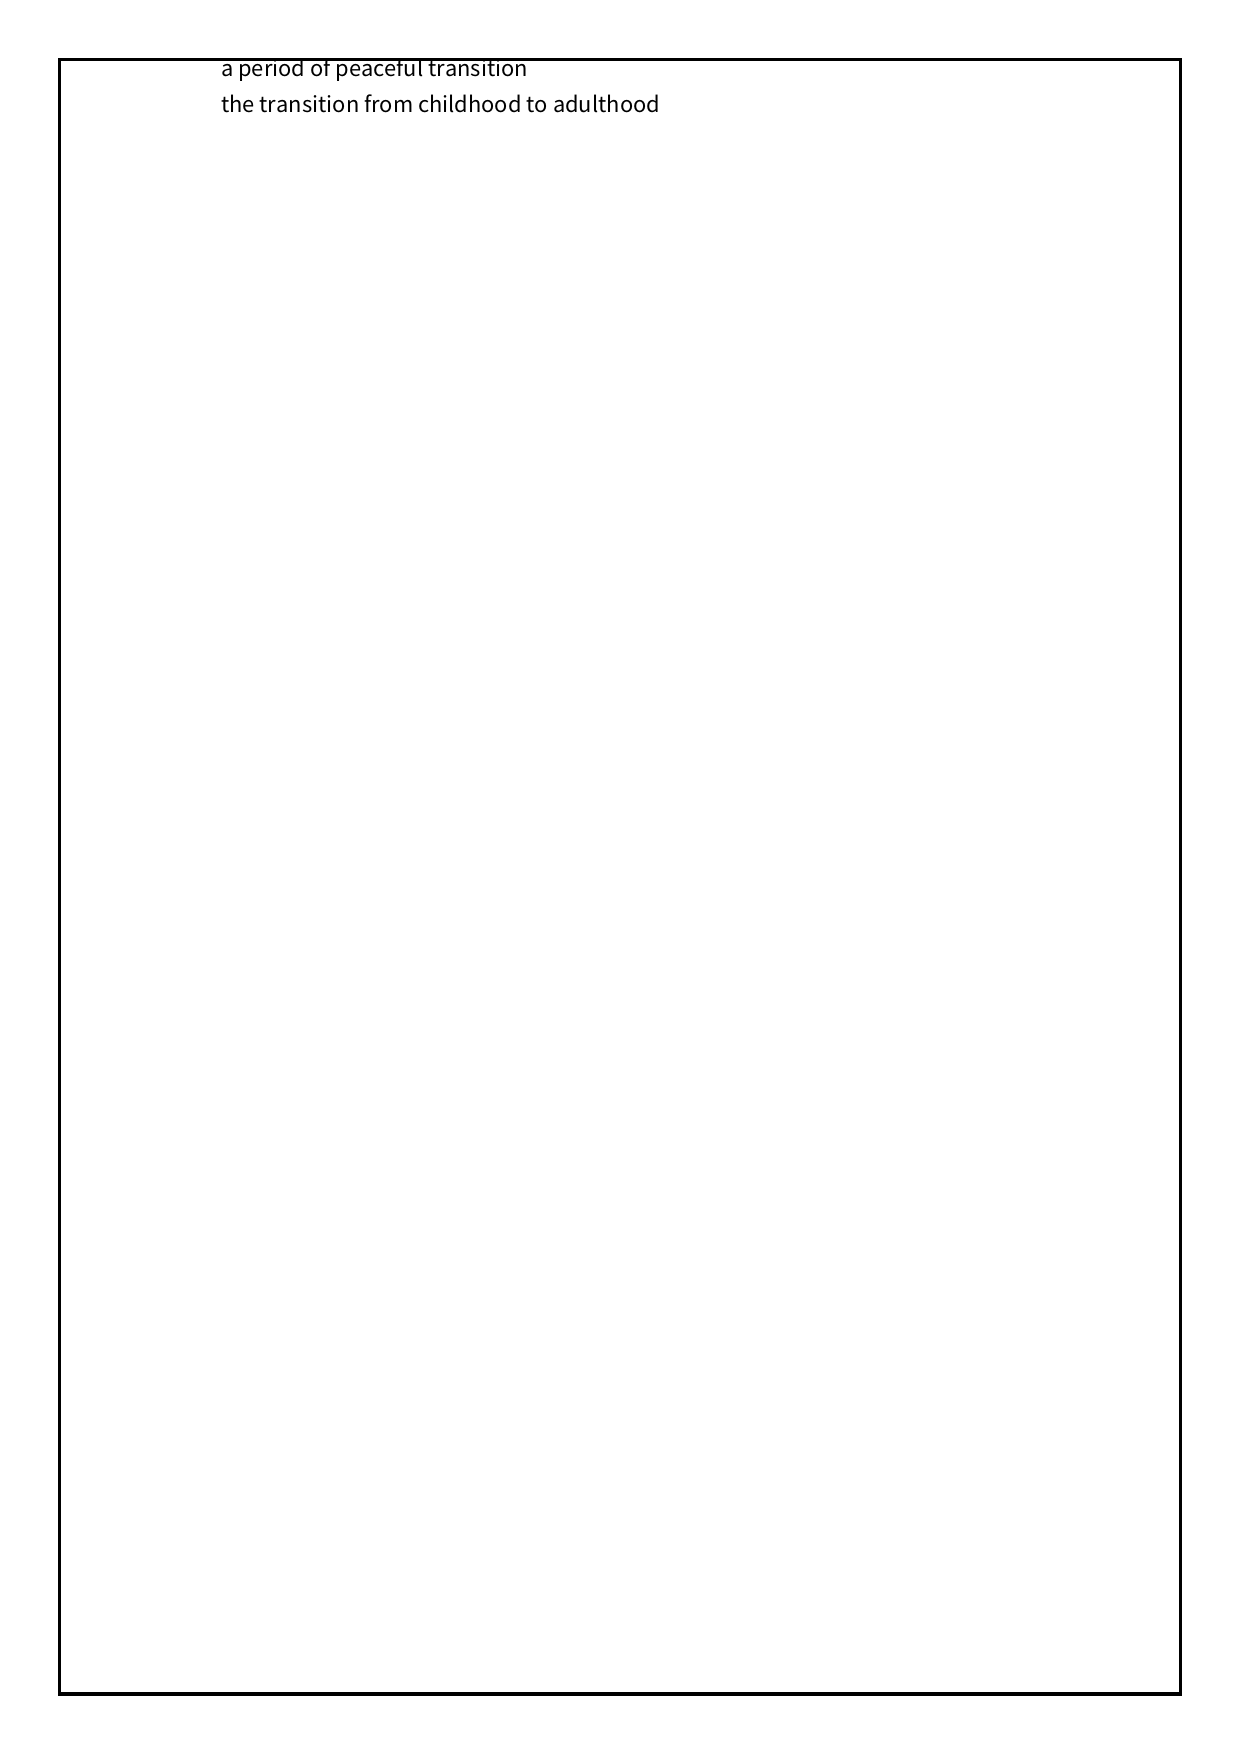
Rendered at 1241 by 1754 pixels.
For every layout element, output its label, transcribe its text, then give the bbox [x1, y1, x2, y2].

text a period of peaceful transition [221, 61, 1086, 82]
text the transition from childhood to adulthood [221, 87, 1086, 118]
